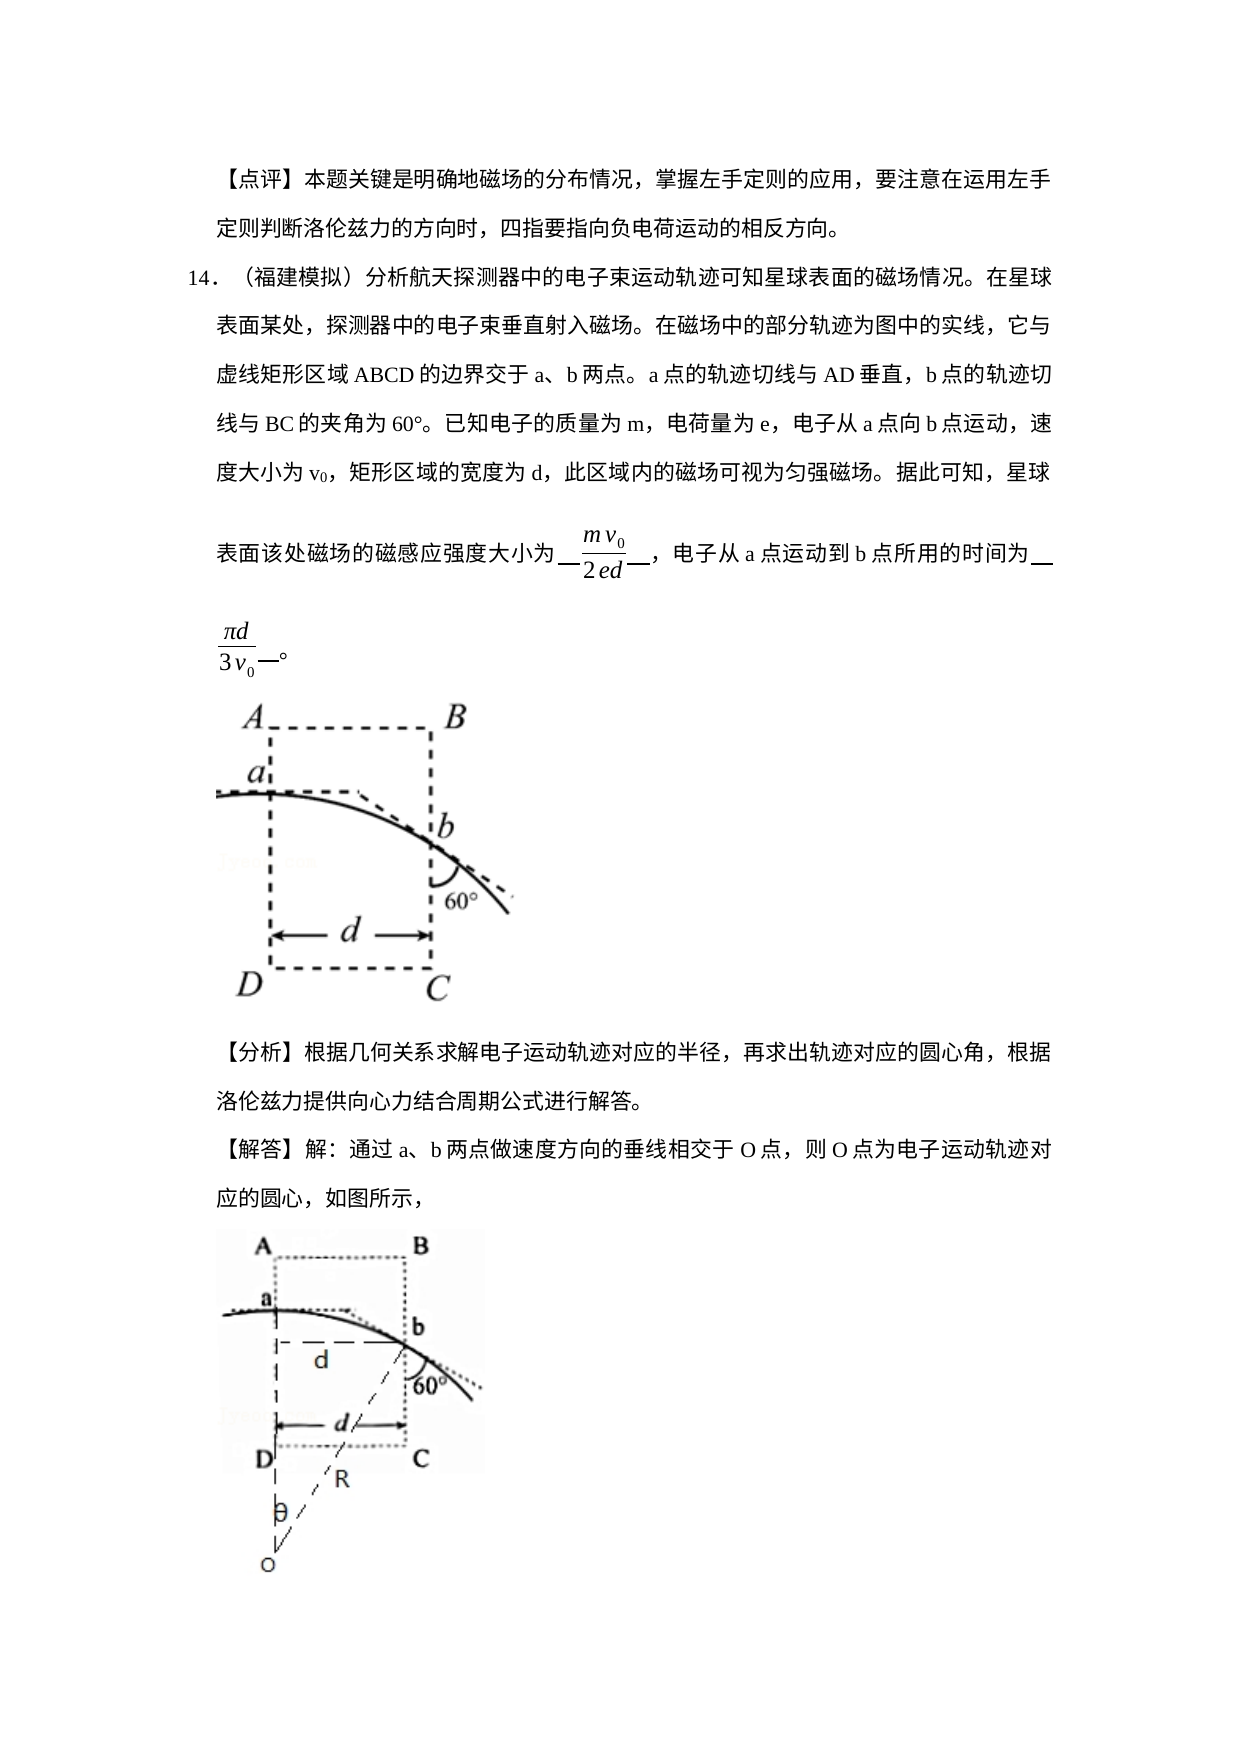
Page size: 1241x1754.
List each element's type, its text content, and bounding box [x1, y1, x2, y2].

text 14．（福建模拟）分析航天探测器中的电子束运动轨迹可知星球表面的磁场情况。在星球表面某处，探测器中的电子束垂直射入磁场。在磁场中的部分轨迹为图中的实线，它与虚线矩形区域ABCD的边界交于a、b两点。a点的轨迹切线与AD垂直，b点的轨迹切线与BC的夹角为60°。已知电子的质量为m，电荷量为e，电子从a点向b点运动，速度大小为v0，矩形区域的宽度为d，此区域内的磁场可视为匀强磁场。据此可知，星球表面该处磁场的磁感应强度大小为 ，电子从a点运动到b点所用的时间为 。 [187, 259, 1053, 682]
text 【点评】本题关键是明确地磁场的分布情况，掌握左手定则的应用，要注意在运用左手定则判断洛伦兹力的方向时，四指要指向负电荷运动的相反方向。 [216, 162, 1053, 243]
text 【分析】根据几何关系求解电子运动轨迹对应的半径，再求出轨迹对应的圆心角，根据洛伦兹力提供向心力结合周期公式进行解答。 [216, 1035, 1053, 1116]
text 【解答】解：通过a、b两点做速度方向的垂线相交于O点，则O点为电子运动轨迹对应的圆心，如图所示， [216, 1132, 1053, 1213]
picture [216, 1229, 488, 1580]
picture [216, 697, 519, 1006]
